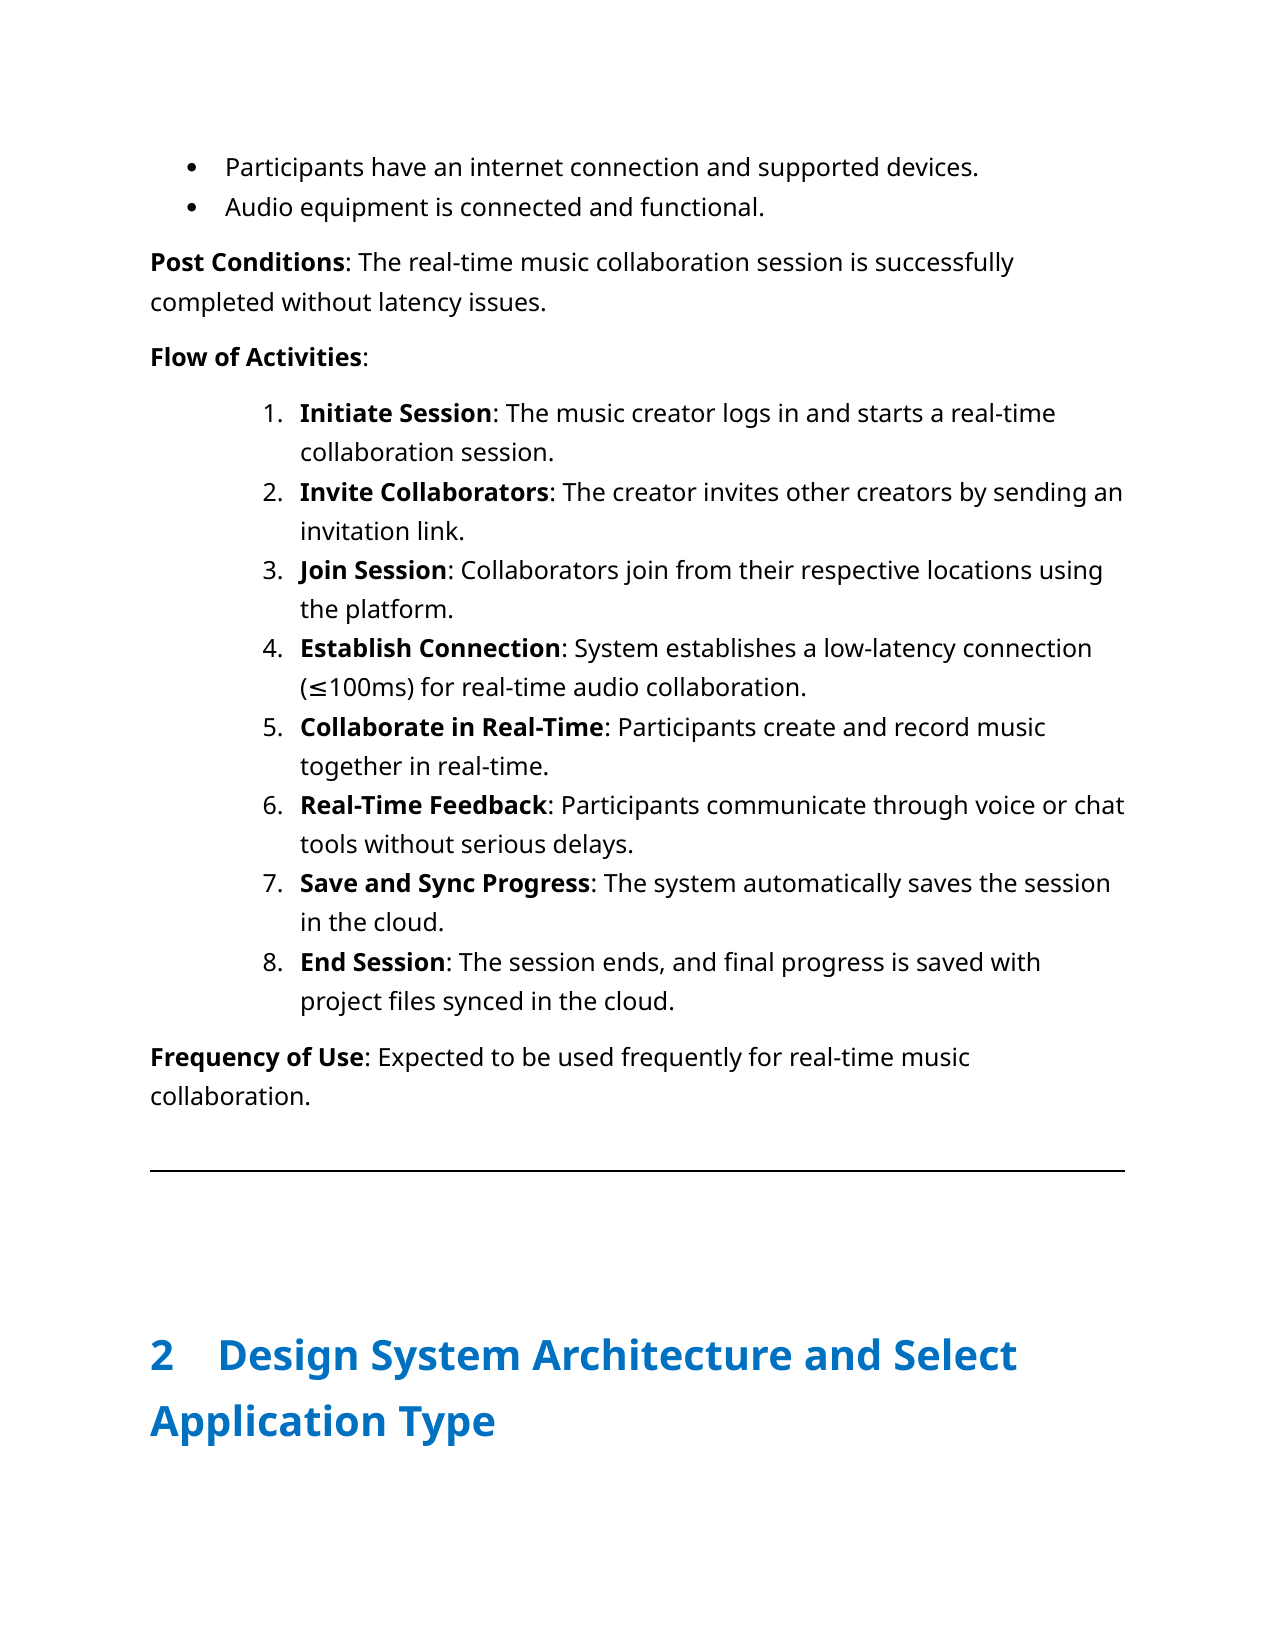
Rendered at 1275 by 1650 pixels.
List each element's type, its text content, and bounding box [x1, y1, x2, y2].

list Join Session: Collaborators join from their respective locations using the platform. [262, 552, 1125, 626]
list Audio equipment is connected and functional. [187, 189, 1125, 223]
list Invite Collaborators: The creator invites other creators by sending an invitation link. [262, 474, 1125, 547]
subtitle 2 Design System Architecture and Select Application Type [150, 1326, 1125, 1448]
text Post Conditions: The real-time music collaboration session is successfully completed without latency issues. [150, 245, 1125, 318]
text Flow of Activities: [150, 340, 1125, 374]
list End Session: The session ends, and final progress is saved with project files synced in the cloud. [262, 944, 1125, 1017]
list Save and Sync Progress: The system automatically saves the session in the cloud. [262, 866, 1125, 939]
list Establish Connection: System establishes a low-latency connection (≤100ms) for real-time audio collaboration. [262, 631, 1125, 704]
list Collaborate in Real-Time: Participants create and record music together in real-time. [262, 709, 1125, 782]
list Participants have an internet connection and supported devices. [187, 150, 1125, 184]
list Real-Time Feedback: Participants communicate through voice or chat tools without serious delays. [262, 787, 1125, 861]
text Frequency of Use: Expected to be used frequently for real-time music collaboration. [150, 1039, 1125, 1112]
list Initiate Session: The music creator logs in and starts a real-time collaboration session. [262, 396, 1125, 469]
